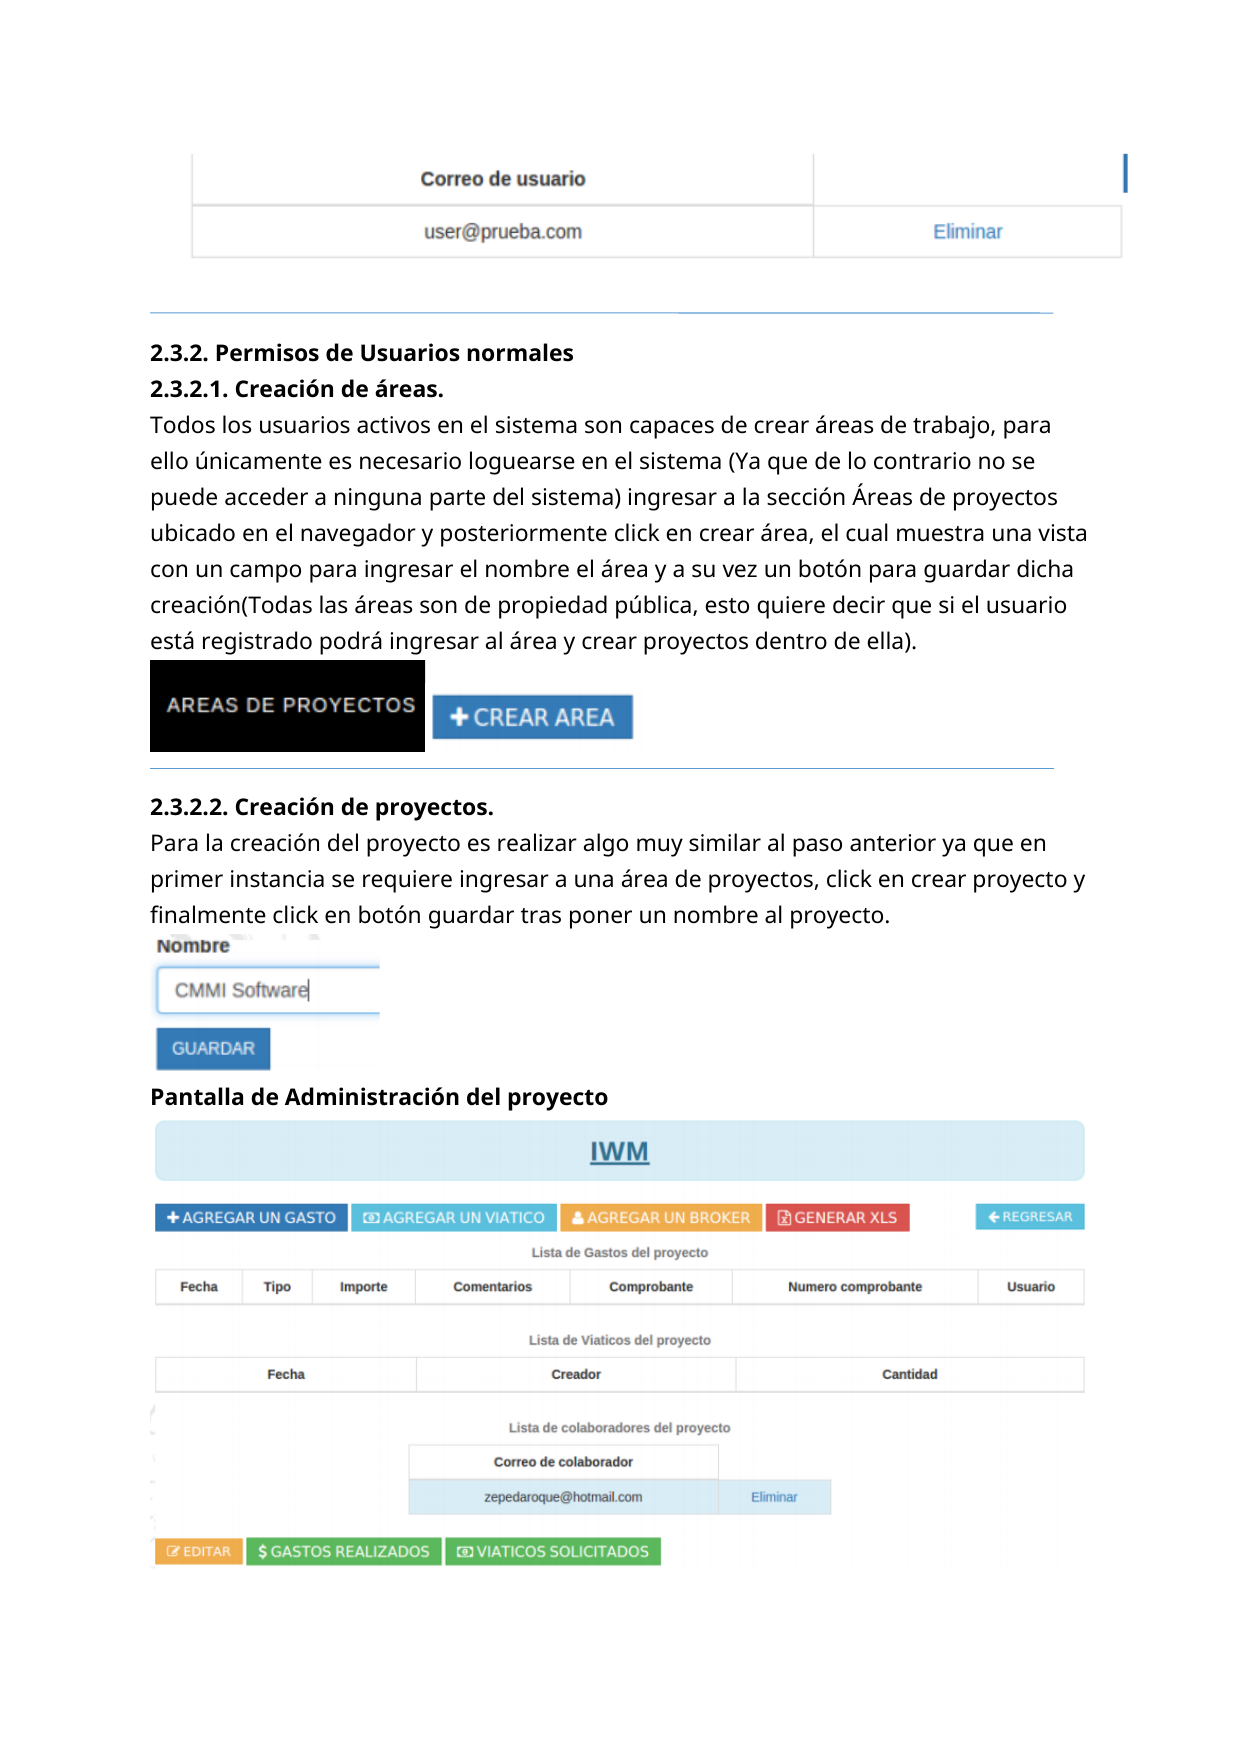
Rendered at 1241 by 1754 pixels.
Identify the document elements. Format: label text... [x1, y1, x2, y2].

picture [150, 934, 380, 1077]
picture [187, 150, 1128, 262]
picture [150, 1116, 1091, 1569]
picture [150, 660, 643, 752]
text 2.3.2. Permisos de Usuarios normales 2.3.2.1. Creación de áreas. Todos los usuarios activos en el sistema son capaces de crear áreas de trabajo, para ello únicamente es necesario loguearse en el sistema (Ya que de lo contrario no se puede acceder a ninguna parte del sistema) ingresar a la sección Áreas de proyectos ubicado en el navegador y posteriormente click en crear área, el cual muestra una vista con un campo para ingresar el nombre el área y a su vez un botón para guardar dicha creación(Todas las áreas son de propiedad pública, esto quiere decir que si el usuario está registrado podrá ingresar al área y crear proyectos dentro de ella). [150, 337, 1090, 656]
text 2.3.2.2. Creación de proyectos. Para la creación del proyecto es realizar algo muy similar al paso anterior ya que en primer instancia se requiere ingresar a una área de proyectos, click en crear proyecto y finalmente click en botón guardar tras poner un nombre al proyecto. [150, 755, 1090, 930]
text Pantalla de Administración del proyecto [150, 1081, 1090, 1112]
